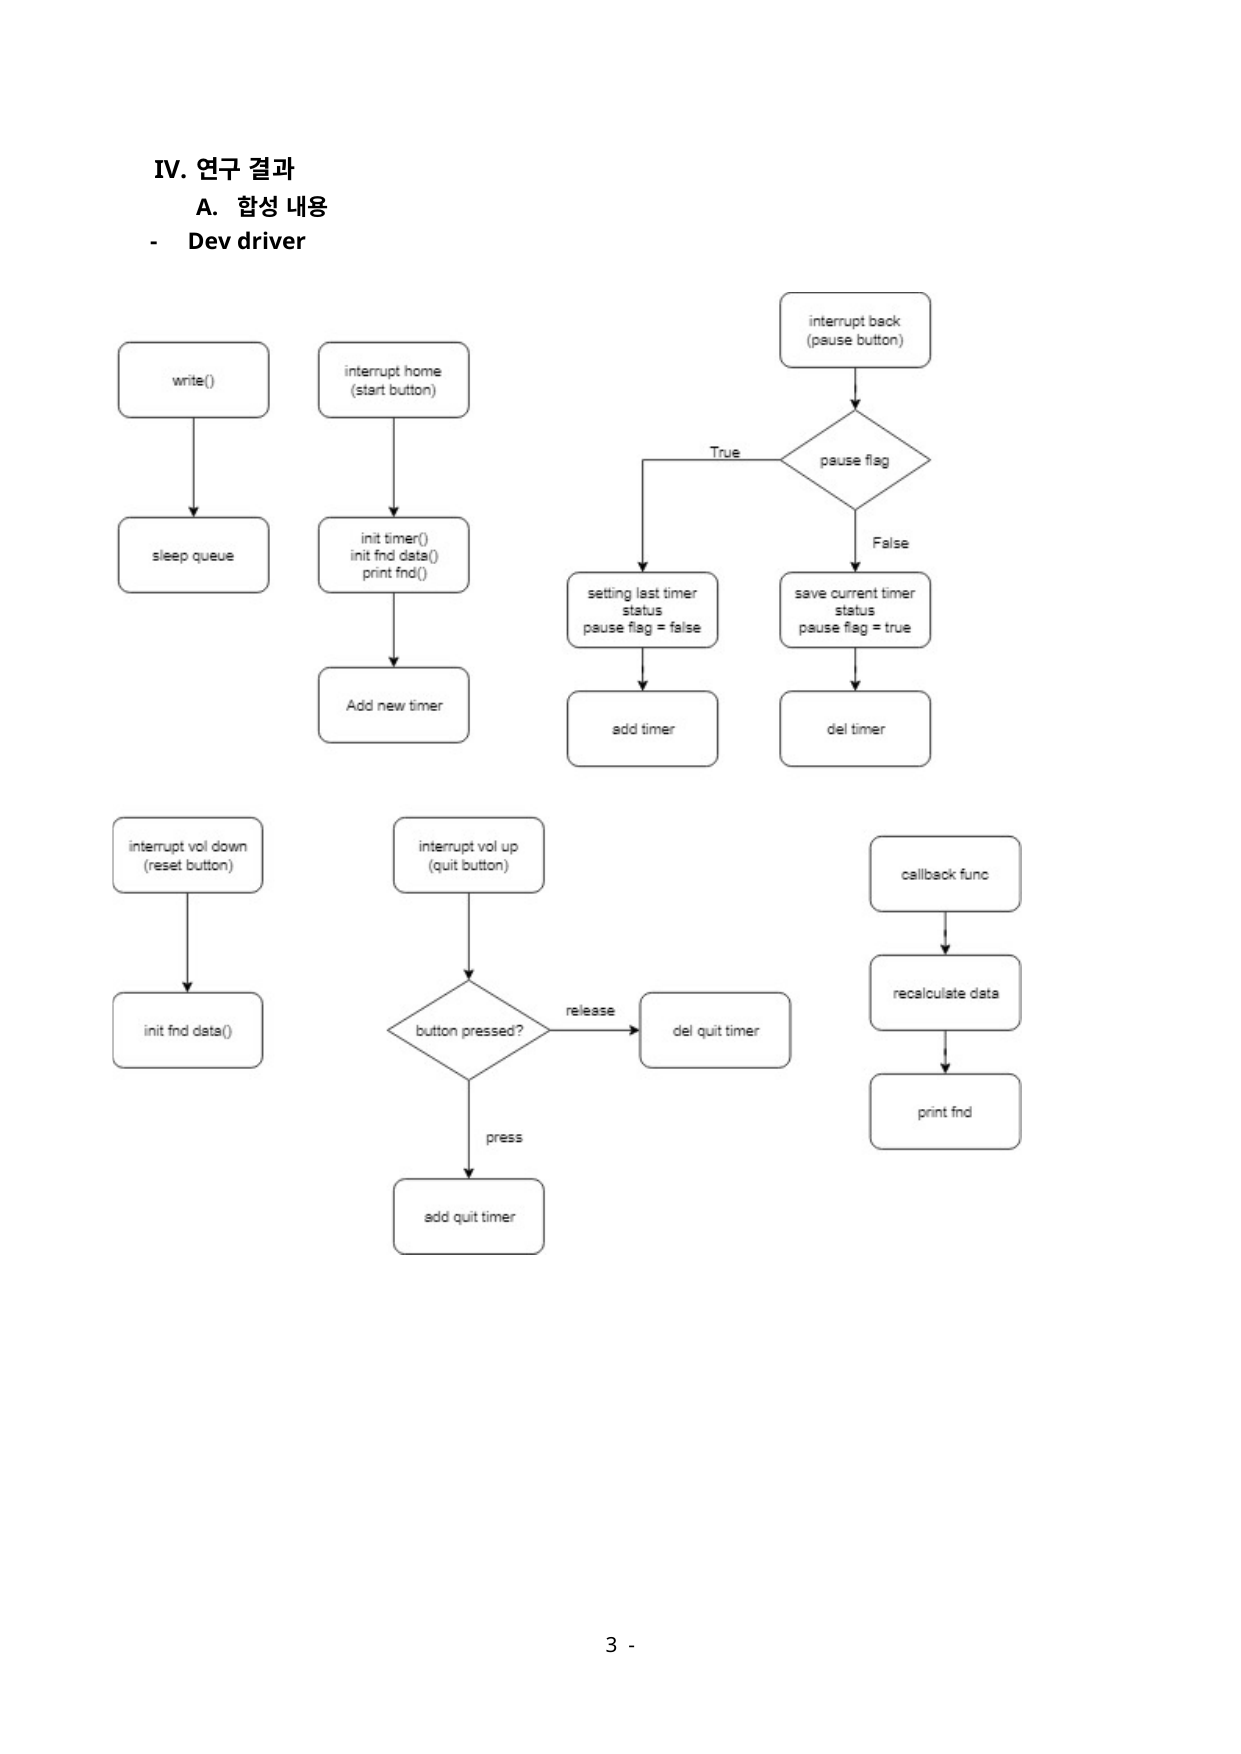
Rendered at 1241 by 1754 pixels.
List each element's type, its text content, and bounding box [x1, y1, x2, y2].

list 연구 결과 [154, 150, 1128, 186]
picture [112, 292, 1022, 1255]
list Dev driver [150, 225, 1128, 256]
list 합성 내용 [196, 189, 1128, 222]
